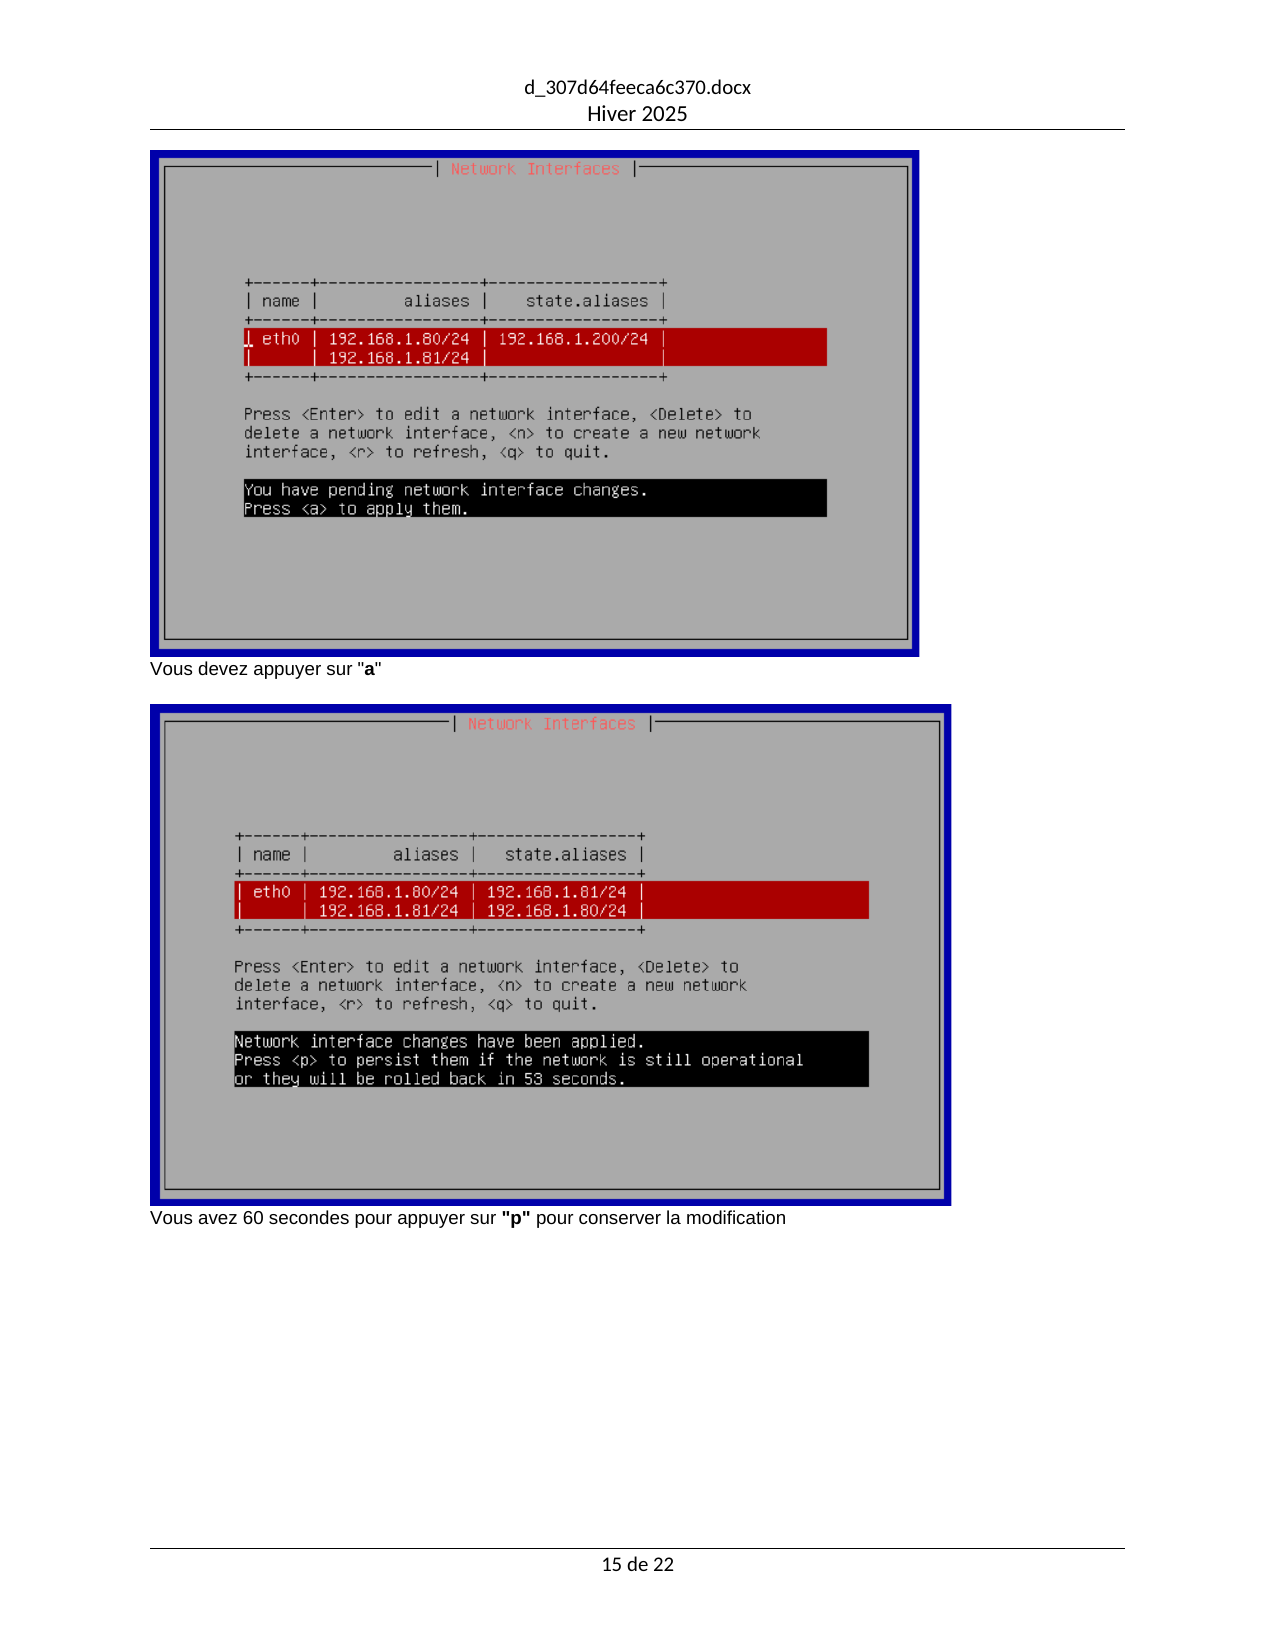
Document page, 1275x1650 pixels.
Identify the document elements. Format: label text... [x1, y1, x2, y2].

picture [150, 150, 920, 657]
text Vous devez appuyer sur "a" [150, 658, 1125, 679]
text Vous avez 60 secondes pour appuyer sur "p" pour conserver la modification [150, 1207, 1125, 1229]
picture [150, 704, 952, 1206]
